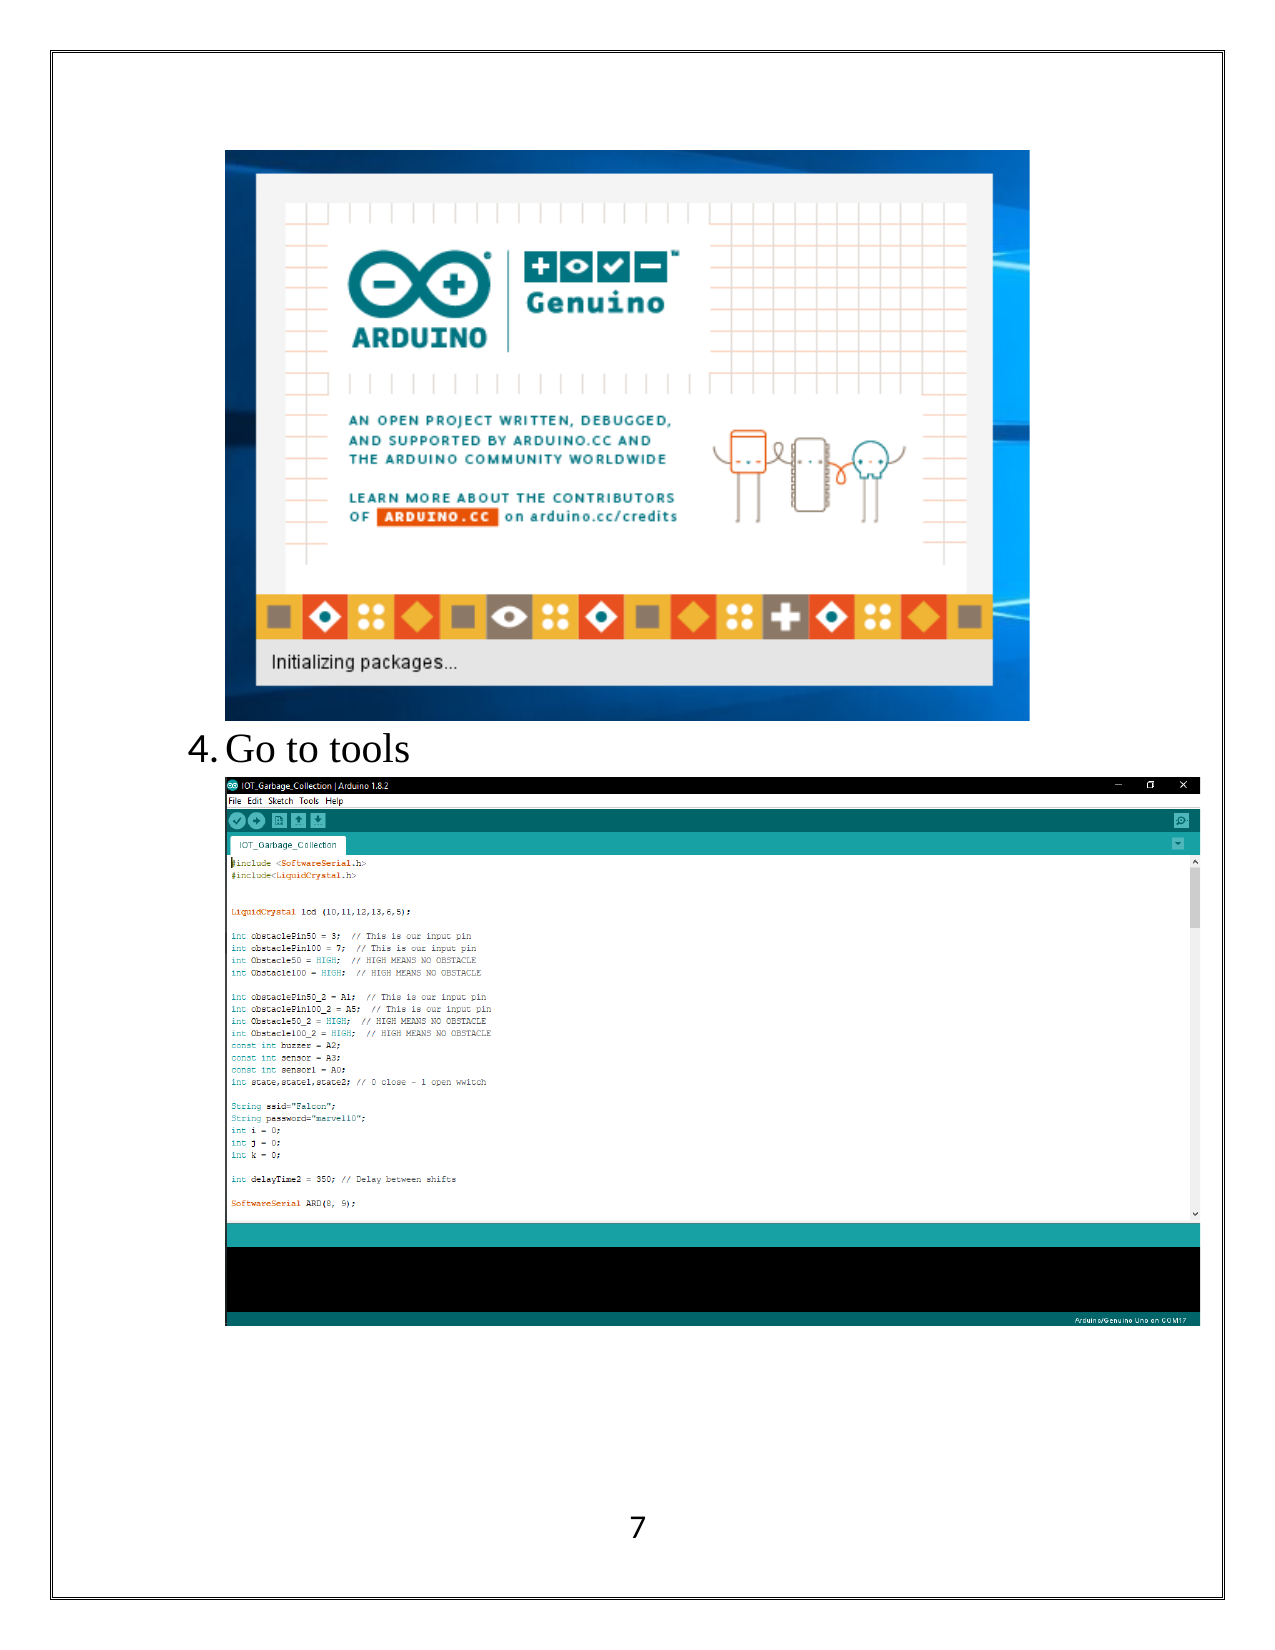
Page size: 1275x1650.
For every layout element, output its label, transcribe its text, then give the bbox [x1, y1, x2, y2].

picture [1000, 584, 1010, 588]
picture [225, 777, 1200, 1326]
list Go to tools [187, 722, 1125, 773]
picture [225, 150, 1030, 721]
